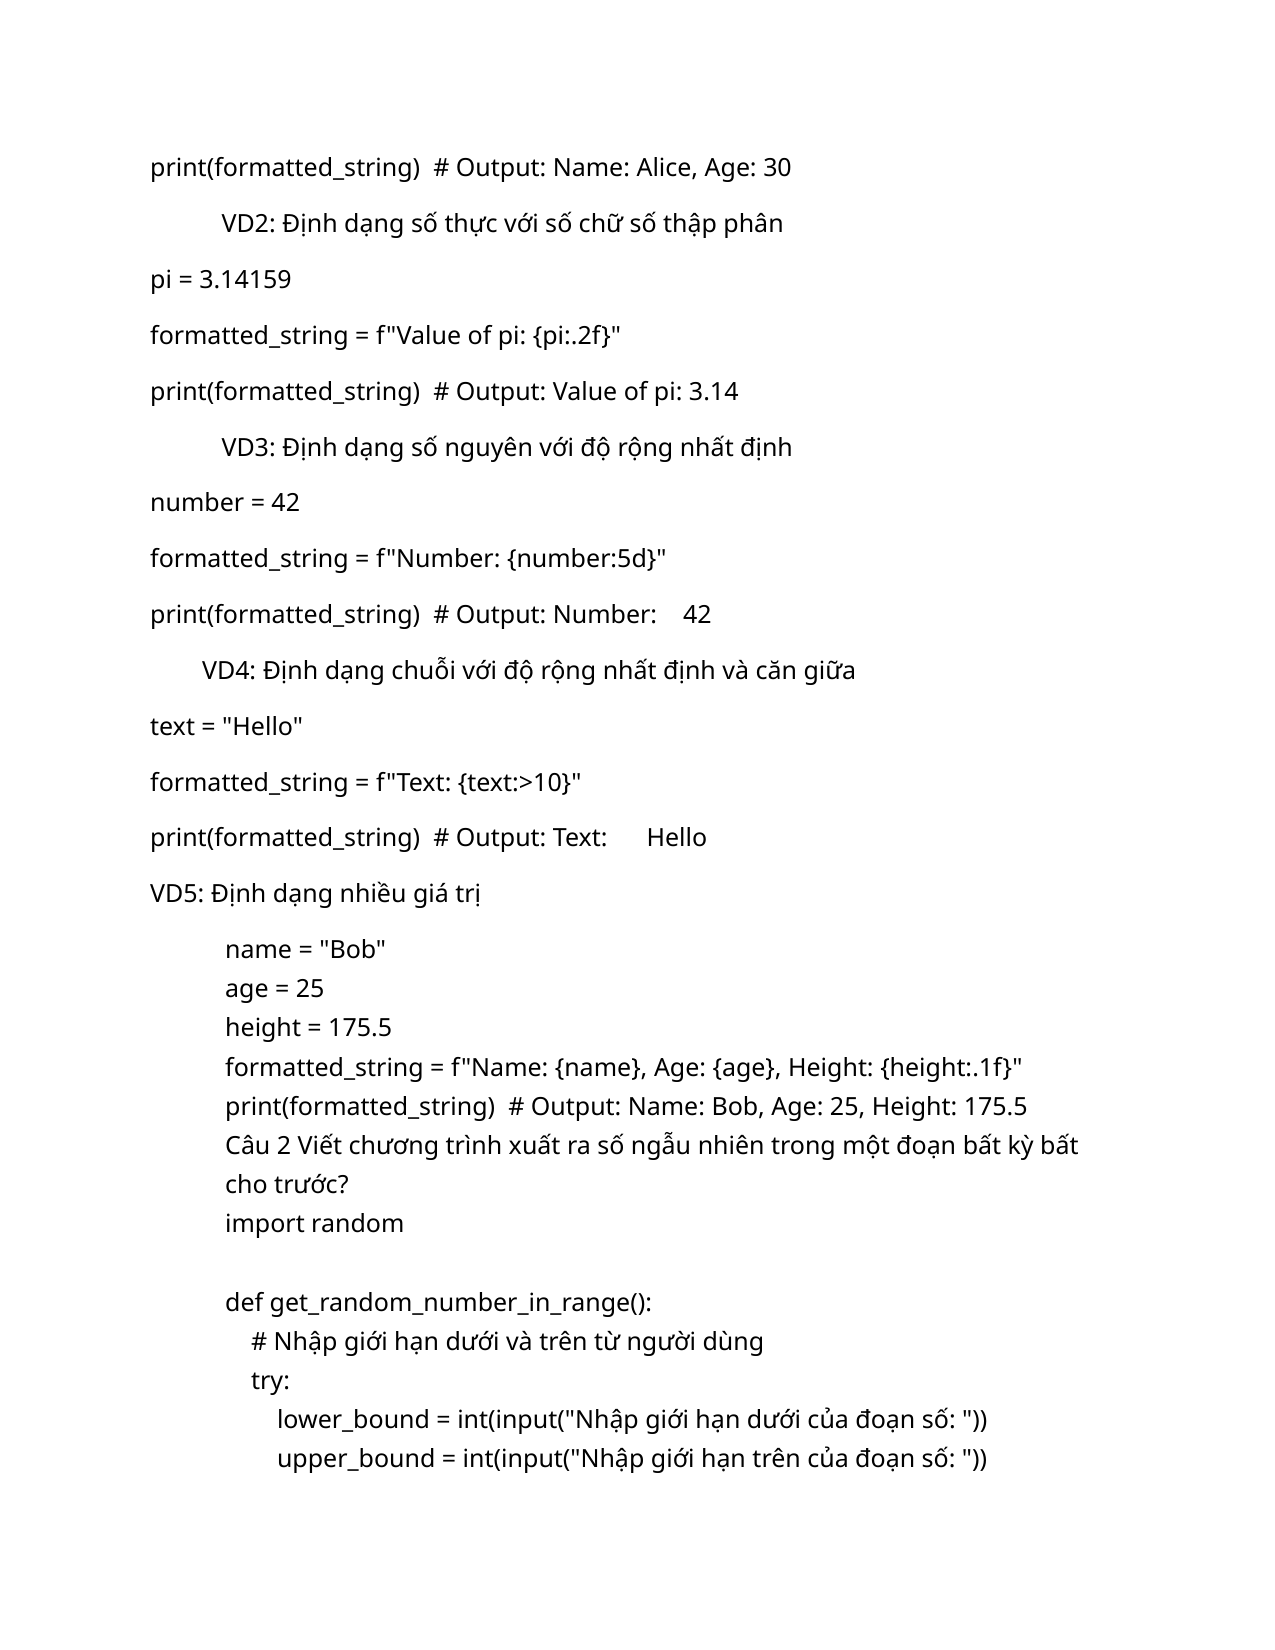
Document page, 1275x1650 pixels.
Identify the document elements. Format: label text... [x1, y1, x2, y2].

text text = "Hello" [150, 708, 1125, 742]
text VD2: Định dạng số thực với số chữ số thập phân [150, 206, 1125, 240]
text formatted_string = f"Text: {text:>10}" [150, 764, 1125, 798]
list age = 25 [225, 971, 1125, 1005]
list formatted_string = f"Name: {name}, Age: {age}, Height: {height:.1f}" [225, 1049, 1125, 1083]
text formatted_string = f"Value of pi: {pi:.2f}" [150, 317, 1125, 352]
text print(formatted_string) # Output: Number: 42 [150, 597, 1125, 631]
list # Nhập giới hạn dưới và trên từ người dùng [225, 1323, 1125, 1357]
list try: [225, 1362, 1125, 1397]
list import random [225, 1206, 1125, 1240]
list upper_bound = int(input("Nhập giới hạn trên của đoạn số: ")) [225, 1441, 1125, 1475]
text VD3: Định dạng số nguyên với độ rộng nhất định [150, 429, 1125, 463]
text print(formatted_string) # Output: Value of pi: 3.14 [150, 373, 1125, 407]
list name = "Bob" [225, 932, 1125, 966]
text print(formatted_string) # Output: Name: Alice, Age: 30 [150, 150, 1125, 184]
list height = 175.5 [225, 1010, 1125, 1044]
list def get_random_number_in_range(): [225, 1284, 1125, 1318]
text number = 42 [150, 485, 1125, 519]
list Câu 2 Viết chương trình xuất ra số ngẫu nhiên trong một đoạn bất kỳ bất cho trước? [225, 1127, 1125, 1201]
text VD5: Định dạng nhiều giá trị [150, 876, 1125, 910]
list lower_bound = int(input("Nhập giới hạn dưới của đoạn số: ")) [225, 1402, 1125, 1436]
text VD4: Định dạng chuỗi với độ rộng nhất định và căn giữa [150, 652, 1125, 687]
text pi = 3.14159 [150, 262, 1125, 296]
text formatted_string = f"Number: {number:5d}" [150, 541, 1125, 575]
list print(formatted_string) # Output: Name: Bob, Age: 25, Height: 175.5 [225, 1088, 1125, 1122]
text print(formatted_string) # Output: Text: Hello [150, 820, 1125, 854]
